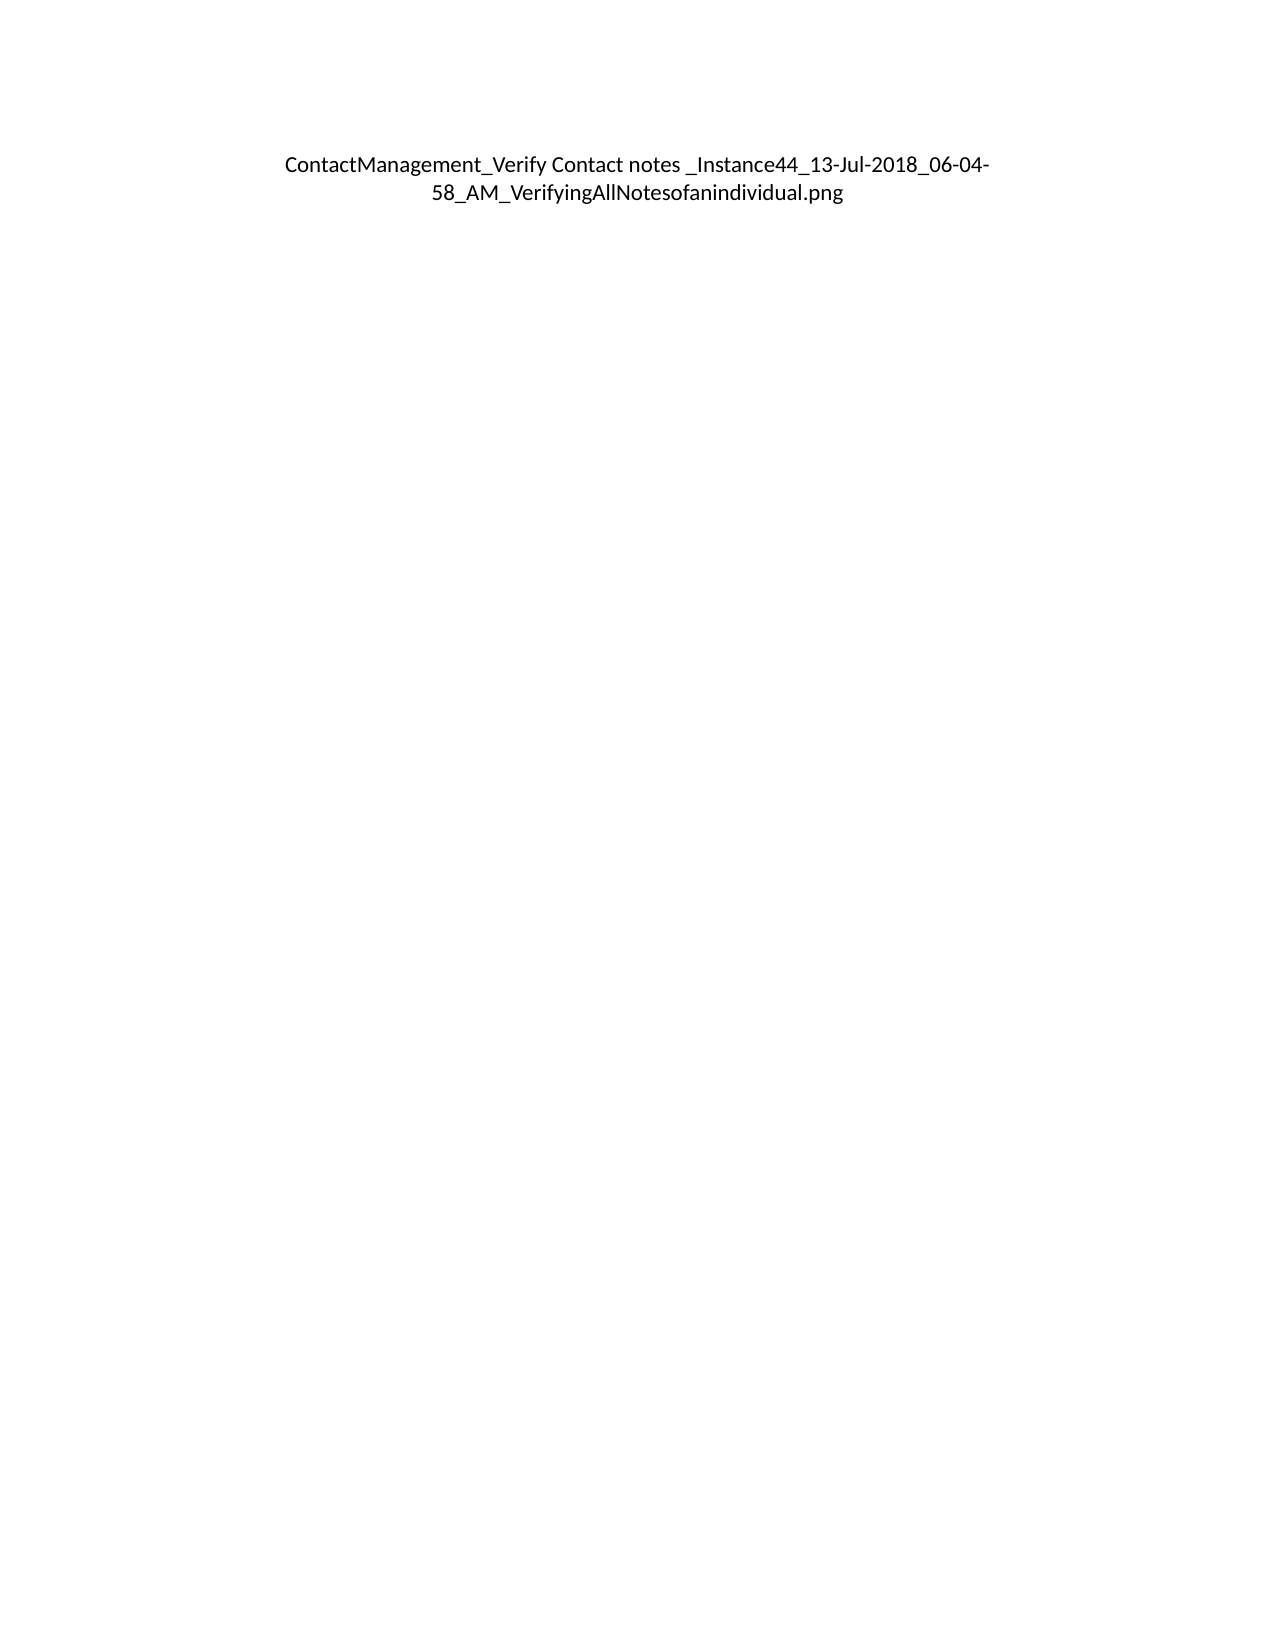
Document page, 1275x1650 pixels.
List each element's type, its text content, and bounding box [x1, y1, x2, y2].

text ContactManagement_Verify Contact notes _Instance44_13-Jul-2018_06-04-58_AM_VerifyingAllNotesofanindividual.png [150, 150, 1125, 218]
